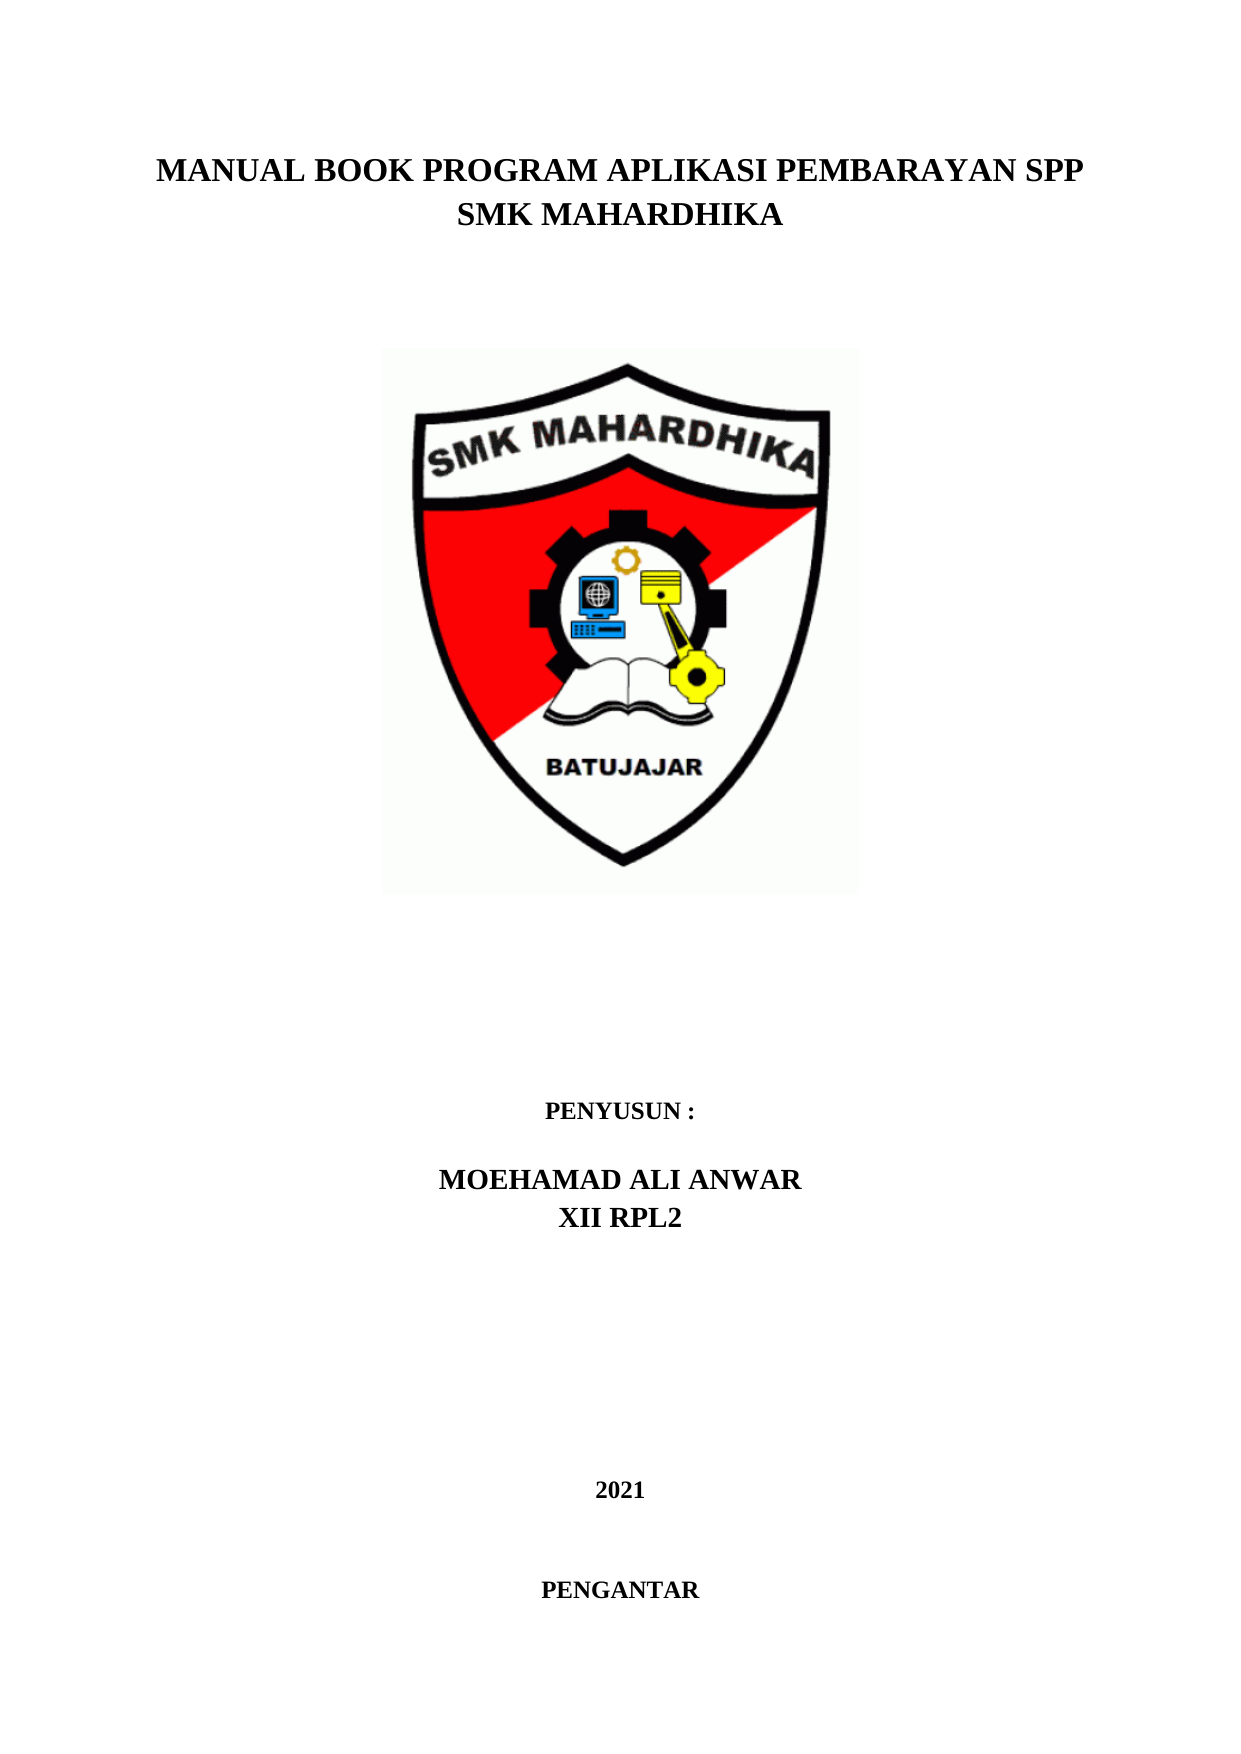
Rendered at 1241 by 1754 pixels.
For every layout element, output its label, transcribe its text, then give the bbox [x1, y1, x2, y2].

text MOEHAMAD ALI ANWAR [150, 1162, 1090, 1195]
text MANUAL BOOK PROGRAM APLIKASI PEMBARAYAN SPP [150, 150, 1090, 188]
text PENYUSUN : [150, 1096, 1090, 1124]
text PENGANTAR [150, 1575, 1090, 1603]
text 2021 [150, 1476, 1090, 1504]
text SMK MAHARDHIKA [150, 194, 1090, 232]
picture [381, 348, 859, 894]
text XII RPL2 [150, 1200, 1090, 1234]
